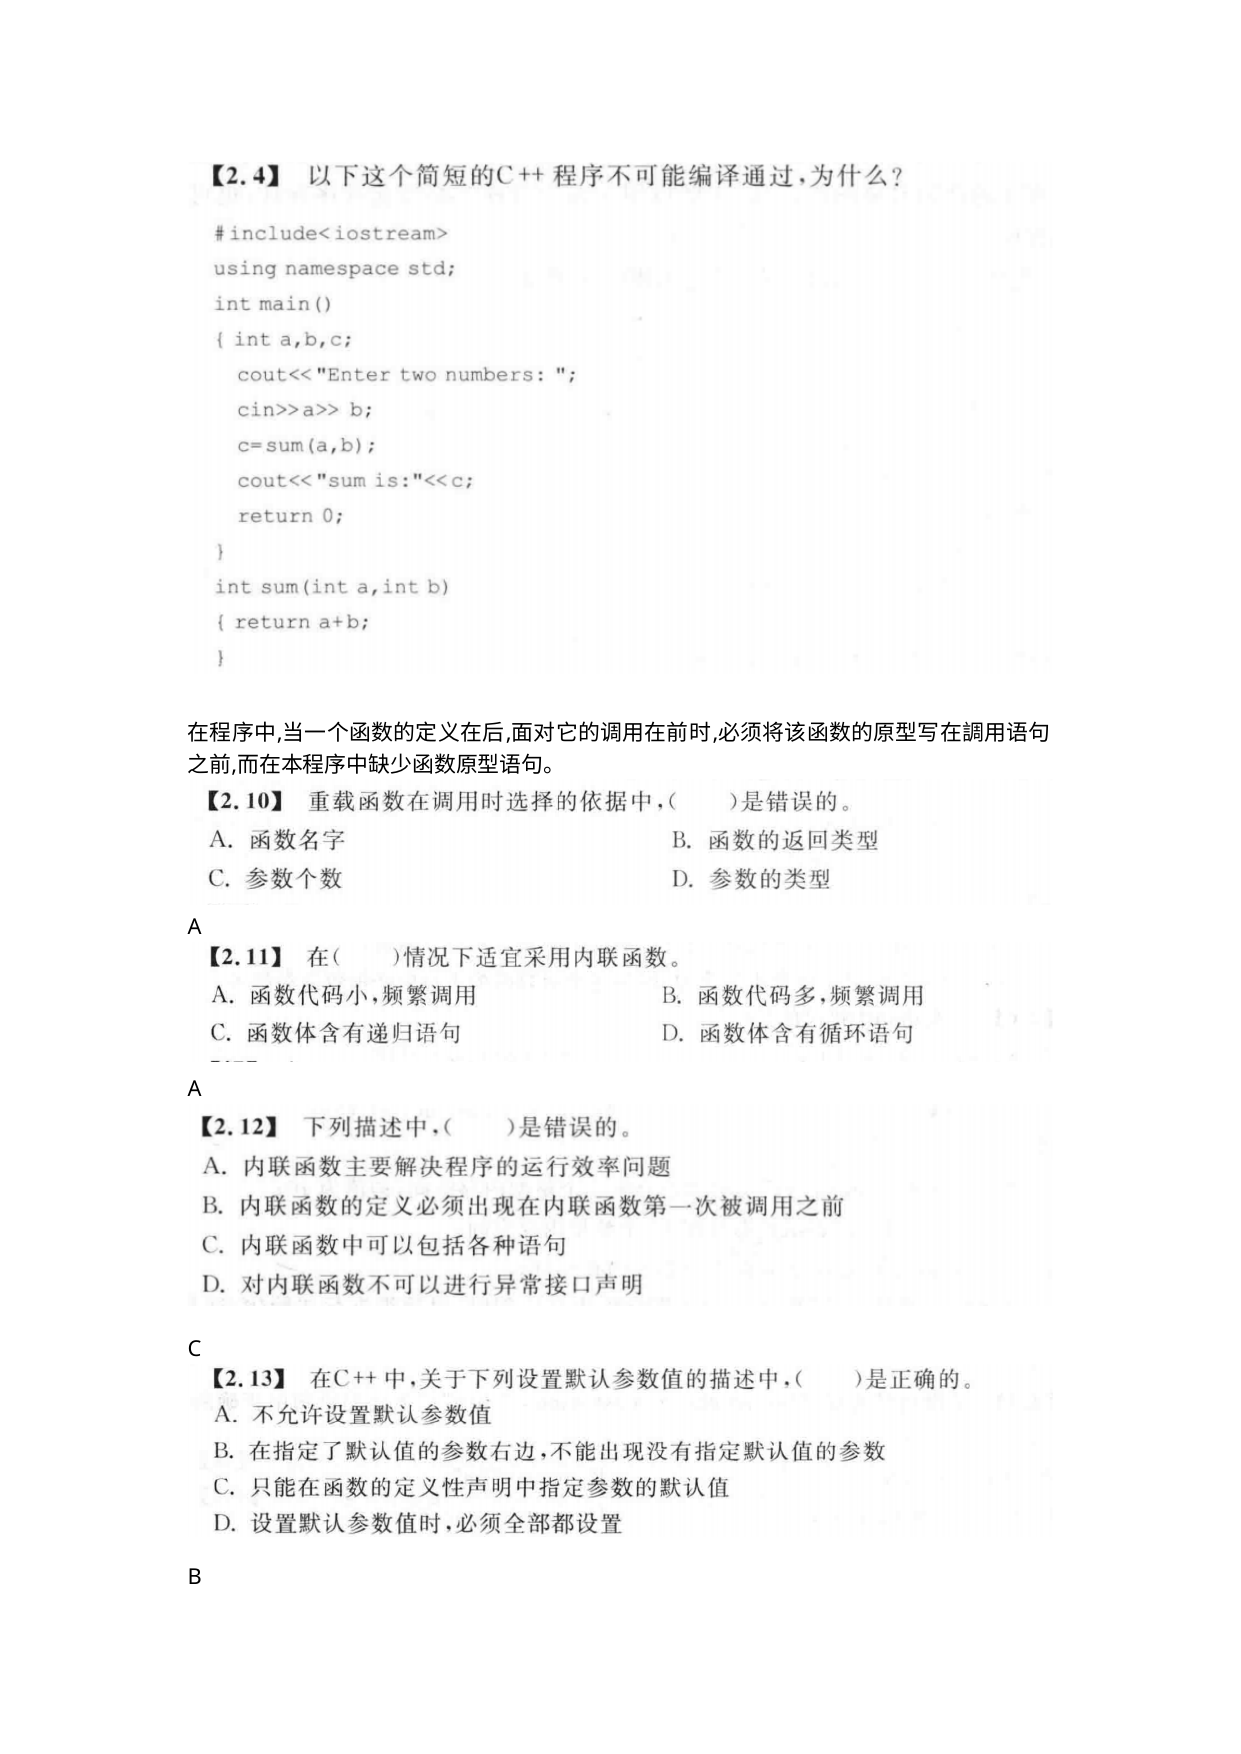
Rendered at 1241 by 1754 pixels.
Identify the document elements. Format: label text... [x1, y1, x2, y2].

picture [187, 779, 1053, 905]
text B [187, 1559, 1053, 1592]
text A [187, 1072, 1053, 1104]
picture [187, 162, 1053, 674]
text 在程序中,当一个函数的定义在后,面对它的调用在前时,必须将该函数的原型写在調用语句之前,而在本程序中缺少函数原型语句。 [187, 714, 1053, 779]
picture [187, 1104, 1053, 1306]
text C [187, 1332, 1053, 1364]
text A [187, 909, 1053, 942]
picture [187, 942, 1053, 1062]
picture [187, 1364, 1053, 1537]
